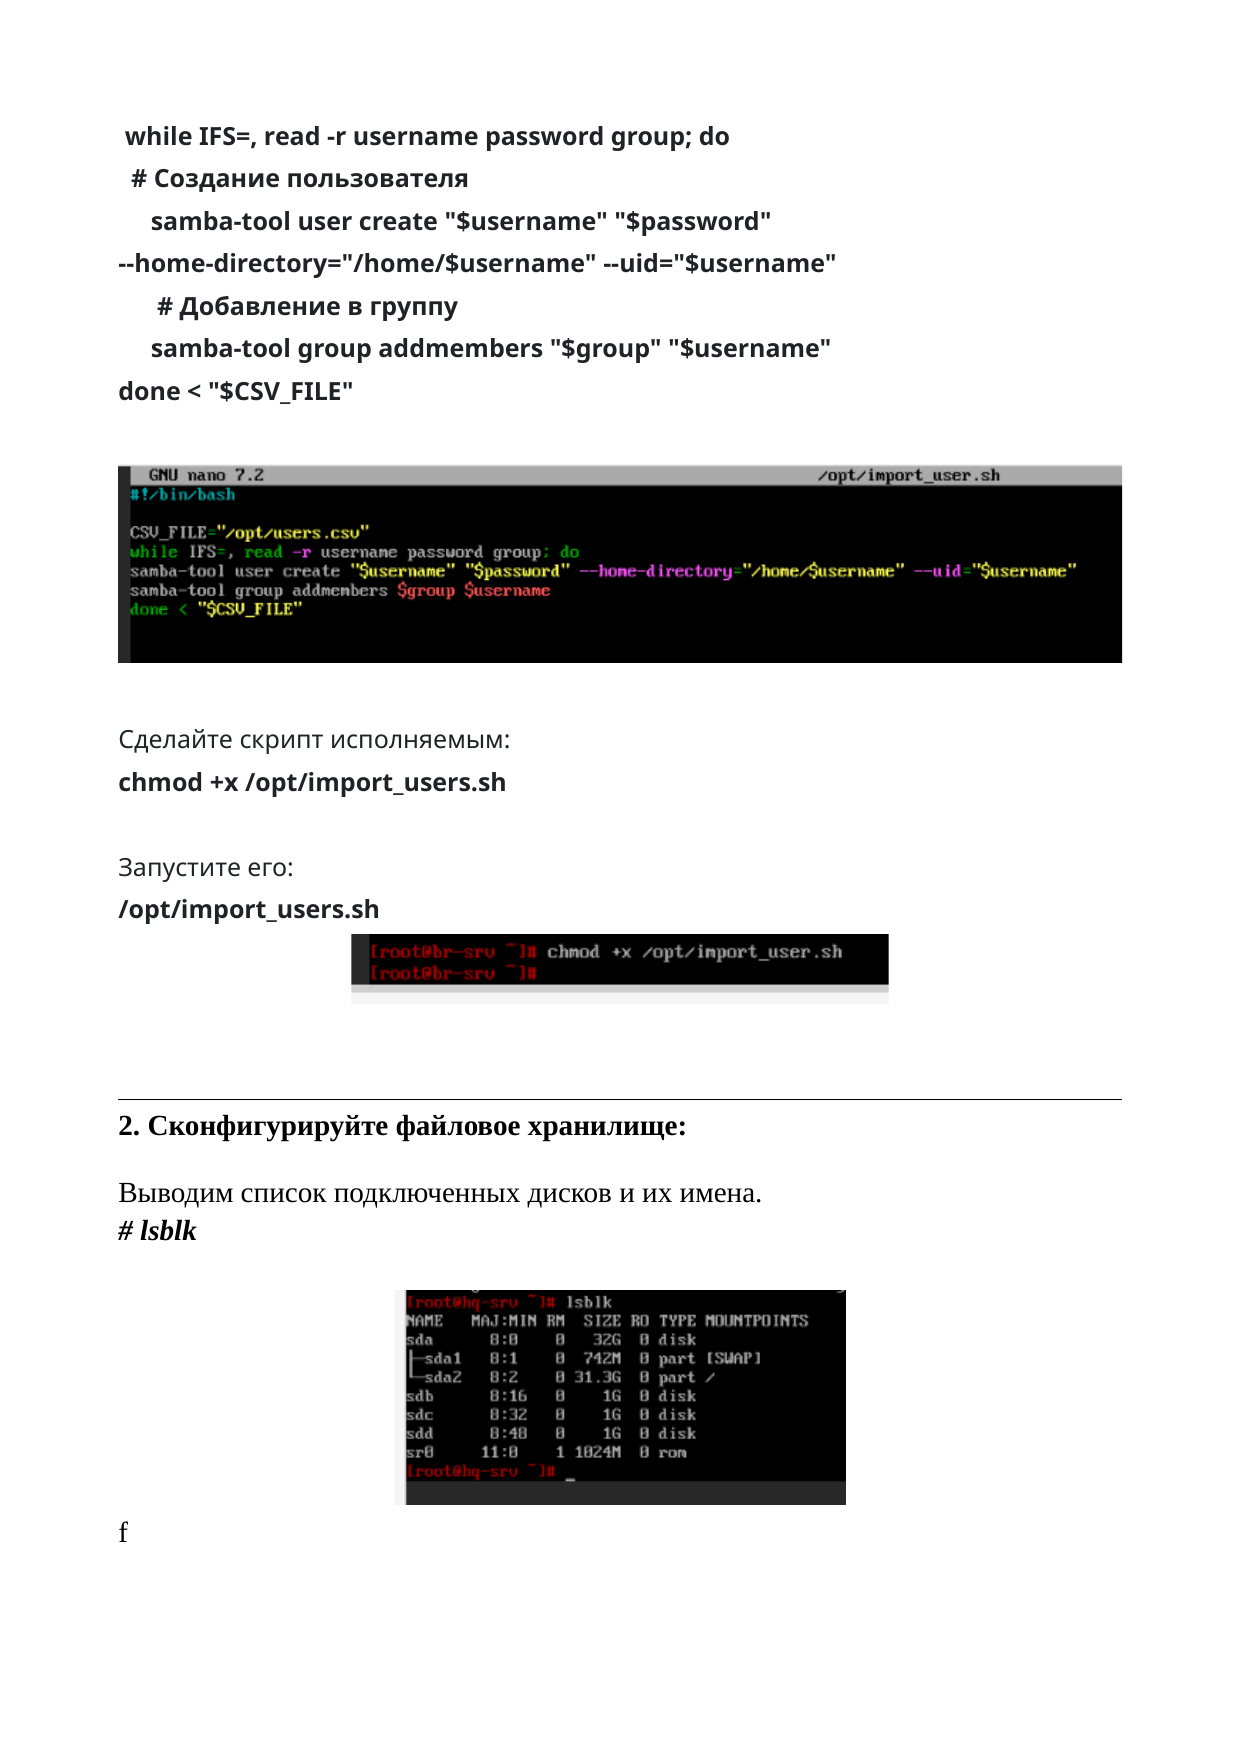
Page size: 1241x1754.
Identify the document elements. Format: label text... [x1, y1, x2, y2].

text chmod +x /opt/import_users.sh [118, 764, 1122, 798]
text # Создание пользователя [118, 161, 1122, 195]
text Запустите его: [118, 849, 1122, 883]
text 2. Сконфигурируйте файловое хранилище: [118, 1108, 1122, 1141]
picture [351, 934, 889, 1004]
text while IFS=, read -r username password group; do [118, 118, 1122, 152]
text Выводим список подключенных дисков и их имена. [118, 1175, 1122, 1208]
text samba-tool group addmembers "$group" "$username" [118, 331, 1122, 365]
text samba-tool user create "$username" "$password" --home-directory="/home/$username" --uid="$username" [118, 203, 1122, 280]
text done < "$CSV_FILE" [118, 373, 1122, 407]
text Сделайте скрипт исполняемым: [118, 722, 1122, 756]
picture [394, 1290, 846, 1505]
text /opt/import_users.sh [118, 892, 1122, 926]
picture [118, 458, 1123, 663]
text # lsblk [118, 1213, 1122, 1247]
text # Добавление в группу [118, 288, 1122, 322]
